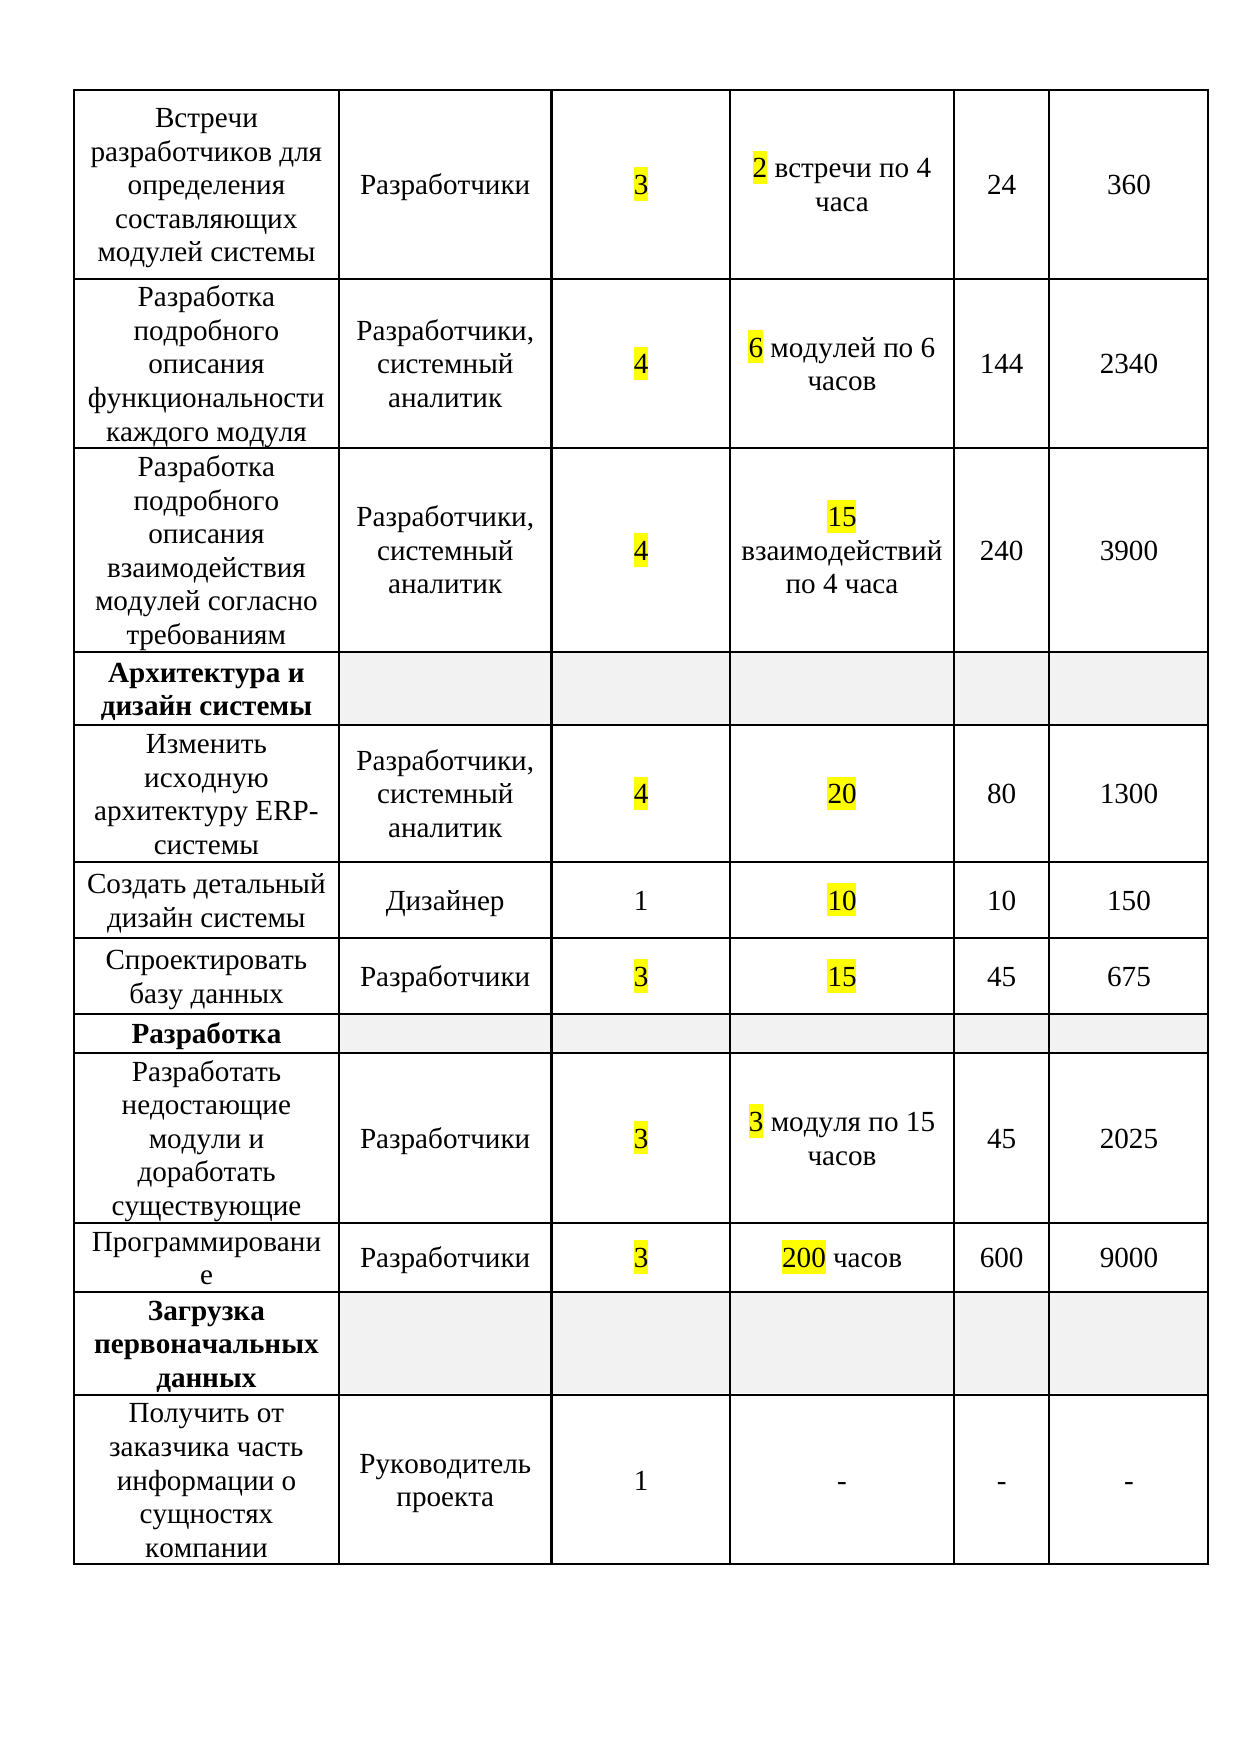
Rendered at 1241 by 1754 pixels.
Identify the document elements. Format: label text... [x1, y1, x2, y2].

table_cell Разработка подробного описания функциональности каждого модуля [75, 280, 338, 447]
table_cell Разработчики [340, 1224, 550, 1291]
table_cell 3 [553, 91, 729, 277]
table_cell 24 [955, 91, 1048, 277]
table_cell 9000 [1050, 1224, 1207, 1291]
table_cell 2340 [1050, 280, 1207, 447]
table_cell 200 часов [731, 1224, 953, 1291]
table_cell [955, 1293, 1048, 1393]
table_cell Архитектура и дизайн системы [75, 653, 338, 724]
table_cell 4 [553, 726, 729, 861]
table_cell [340, 653, 550, 724]
table_cell Встречи разработчиков для определения составляющих модулей системы [75, 91, 338, 277]
table_cell 360 [1050, 91, 1207, 277]
table_cell [731, 1293, 953, 1393]
table_cell Разработка [75, 1015, 338, 1052]
table_cell Дизайнер [340, 863, 550, 937]
table_cell 4 [553, 280, 729, 447]
table_cell 3 модуля по 15 часов [731, 1054, 953, 1222]
table_cell [340, 1293, 550, 1393]
table_cell 3 [553, 1054, 729, 1222]
table_cell [553, 653, 729, 724]
table_cell [731, 1015, 953, 1052]
table_cell 6 модулей по 6 часов [731, 280, 953, 447]
table_cell 1 [553, 1396, 729, 1563]
table_cell [553, 1293, 729, 1393]
table_cell - [955, 1396, 1048, 1563]
table_cell 240 [955, 449, 1048, 651]
table_cell 675 [1050, 939, 1207, 1013]
table_cell 45 [955, 939, 1048, 1013]
table_cell Программирование [75, 1224, 338, 1291]
table_cell Получить от заказчика часть информации о сущностях компании [75, 1396, 338, 1563]
table_cell 3900 [1050, 449, 1207, 651]
table_cell [1050, 1293, 1207, 1393]
table_cell 144 [955, 280, 1048, 447]
table_cell 1 [553, 863, 729, 937]
table_cell Изменить исходную архитектуру ERP-системы [75, 726, 338, 861]
table_cell 45 [955, 1054, 1048, 1222]
table_cell [340, 1015, 550, 1052]
table_cell [731, 653, 953, 724]
table_cell 3 [553, 939, 729, 1013]
table_cell Загрузка первоначальных данных [75, 1293, 338, 1393]
table_cell - [1050, 1396, 1207, 1563]
table_cell Разработать недостающие модули и доработать существующие [75, 1054, 338, 1222]
table_cell Руководитель проекта [340, 1396, 550, 1563]
table_cell Спроектировать базу данных [75, 939, 338, 1013]
table_cell Разработчики, системный аналитик [340, 280, 550, 447]
table_cell 600 [955, 1224, 1048, 1291]
table_cell 15 [731, 939, 953, 1013]
table_cell Разработчики [340, 1054, 550, 1222]
table_cell 10 [731, 863, 953, 937]
table_cell Разработчики, системный аналитик [340, 726, 550, 861]
table_cell [1050, 653, 1207, 724]
table_cell - [731, 1396, 953, 1563]
table_cell Разработчики, системный аналитик [340, 449, 550, 651]
table_cell Разработчики [340, 939, 550, 1013]
table_cell 4 [553, 449, 729, 651]
table_cell [553, 1015, 729, 1052]
table_cell 20 [731, 726, 953, 861]
table_cell 15 взаимодействий по 4 часа [731, 449, 953, 651]
table_cell 150 [1050, 863, 1207, 937]
table_cell 80 [955, 726, 1048, 861]
table_cell 2 встречи по 4 часа [731, 91, 953, 277]
table_cell Разработчики [340, 91, 550, 277]
table_cell [1050, 1015, 1207, 1052]
table_cell 10 [955, 863, 1048, 937]
table_cell 1300 [1050, 726, 1207, 861]
table_cell Создать детальный дизайн системы [75, 863, 338, 937]
table_cell 3 [553, 1224, 729, 1291]
table_cell Разработка подробного описания взаимодействия модулей согласно требованиям [75, 449, 338, 651]
table_cell [955, 1015, 1048, 1052]
table_cell [955, 653, 1048, 724]
table_cell 2025 [1050, 1054, 1207, 1222]
